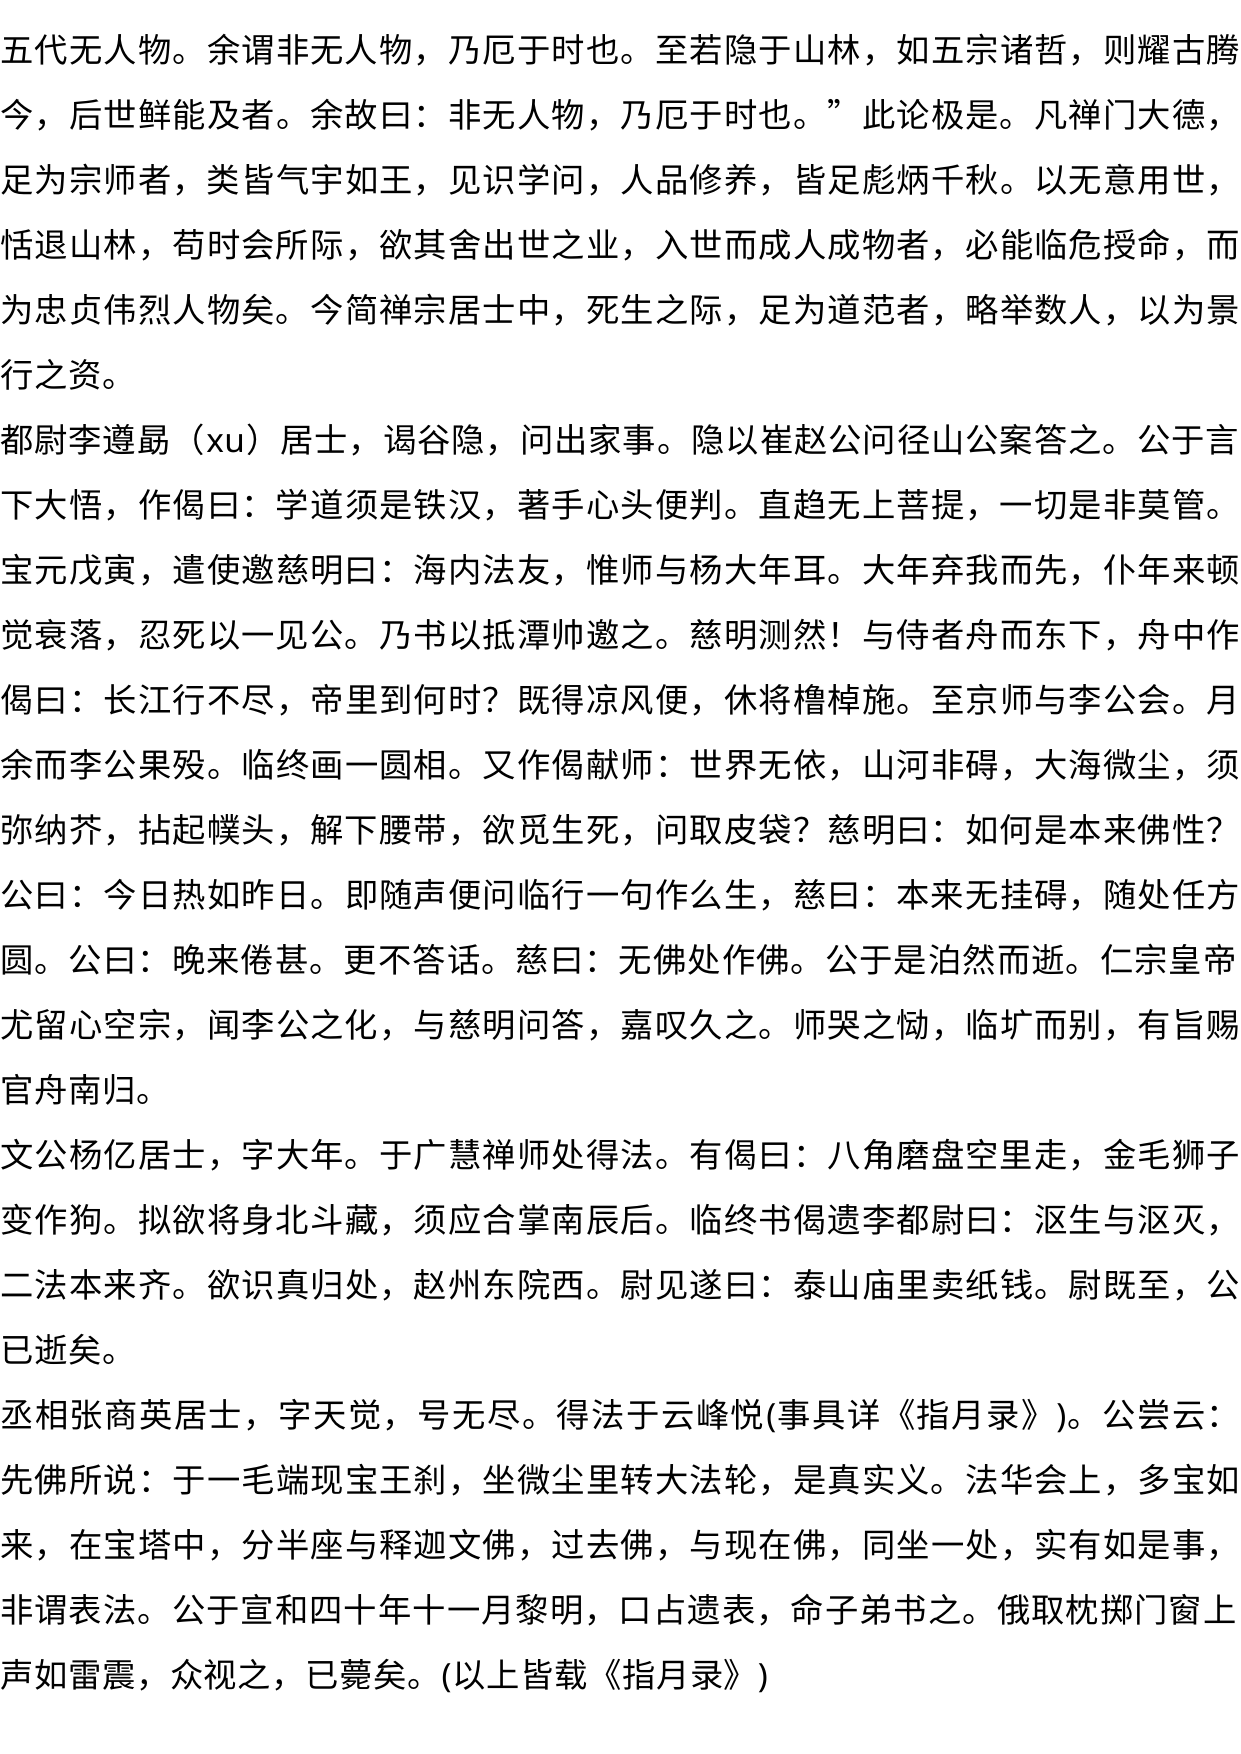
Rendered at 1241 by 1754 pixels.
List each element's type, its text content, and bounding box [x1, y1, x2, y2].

text 文公杨亿居士，字大年。于广慧禅师处得法。有偈曰：八角磨盘空里走，金毛狮子变作狗。拟欲将身北斗藏，须应合掌南辰后。临终书偈遗李都尉曰：沤生与沤灭，二法本来齐。欲识真归处，赵州东院西。尉见遂曰：泰山庙里卖纸钱。尉既至，公已逝矣。 [0, 1121, 1240, 1381]
text 都尉李遵勗（xu）居士，谒谷隐，问出家事。隐以崔赵公问径山公案答之。公于言下大悟，作偈曰：学道须是铁汉，著手心头便判。直趋无上菩提，一切是非莫管。宝元戊寅，遣使邀慈明曰：海内法友，惟师与杨大年耳。大年弃我而先，仆年来顿觉衰落，忍死以一见公。乃书以抵潭帅邀之。慈明测然！与侍者舟而东下，舟中作偈曰：长江行不尽，帝里到何时？既得凉风便，休将橹棹施。至京师与李公会。月余而李公果殁。临终画一圆相。又作偈献师：世界无依，山河非碍，大海微尘，须弥纳芥，拈起幞头，解下腰带，欲觅生死，问取皮袋？慈明曰：如何是本来佛性？公曰：今日热如昨日。即随声便问临行一句作么生，慈曰：本来无挂碍，随处任方圆。公曰：晚来倦甚。更不答话。慈曰：无佛处作佛。公于是泊然而逝。仁宗皇帝，尤留心空宗，闻李公之化，与慈明问答，嘉叹久之。师哭之恸，临圹而别，有旨赐官舟南归。 [0, 406, 1240, 1121]
text 丞相张商英居士，字天觉，号无尽。得法于云峰悦(事具详《指月录》)。公尝云：先佛所说：于一毛端现宝王刹，坐微尘里转大法轮，是真实义。法华会上，多宝如来，在宝塔中，分半座与释迦文佛，过去佛，与现在佛，同坐一处，实有如是事，非谓表法。公于宣和四十年十一月黎明，口占遗表，命子弟书之。俄取枕掷门窗上，声如雷震，众视之，已薨矣。(以上皆载《指月录》) [0, 1381, 1240, 1706]
